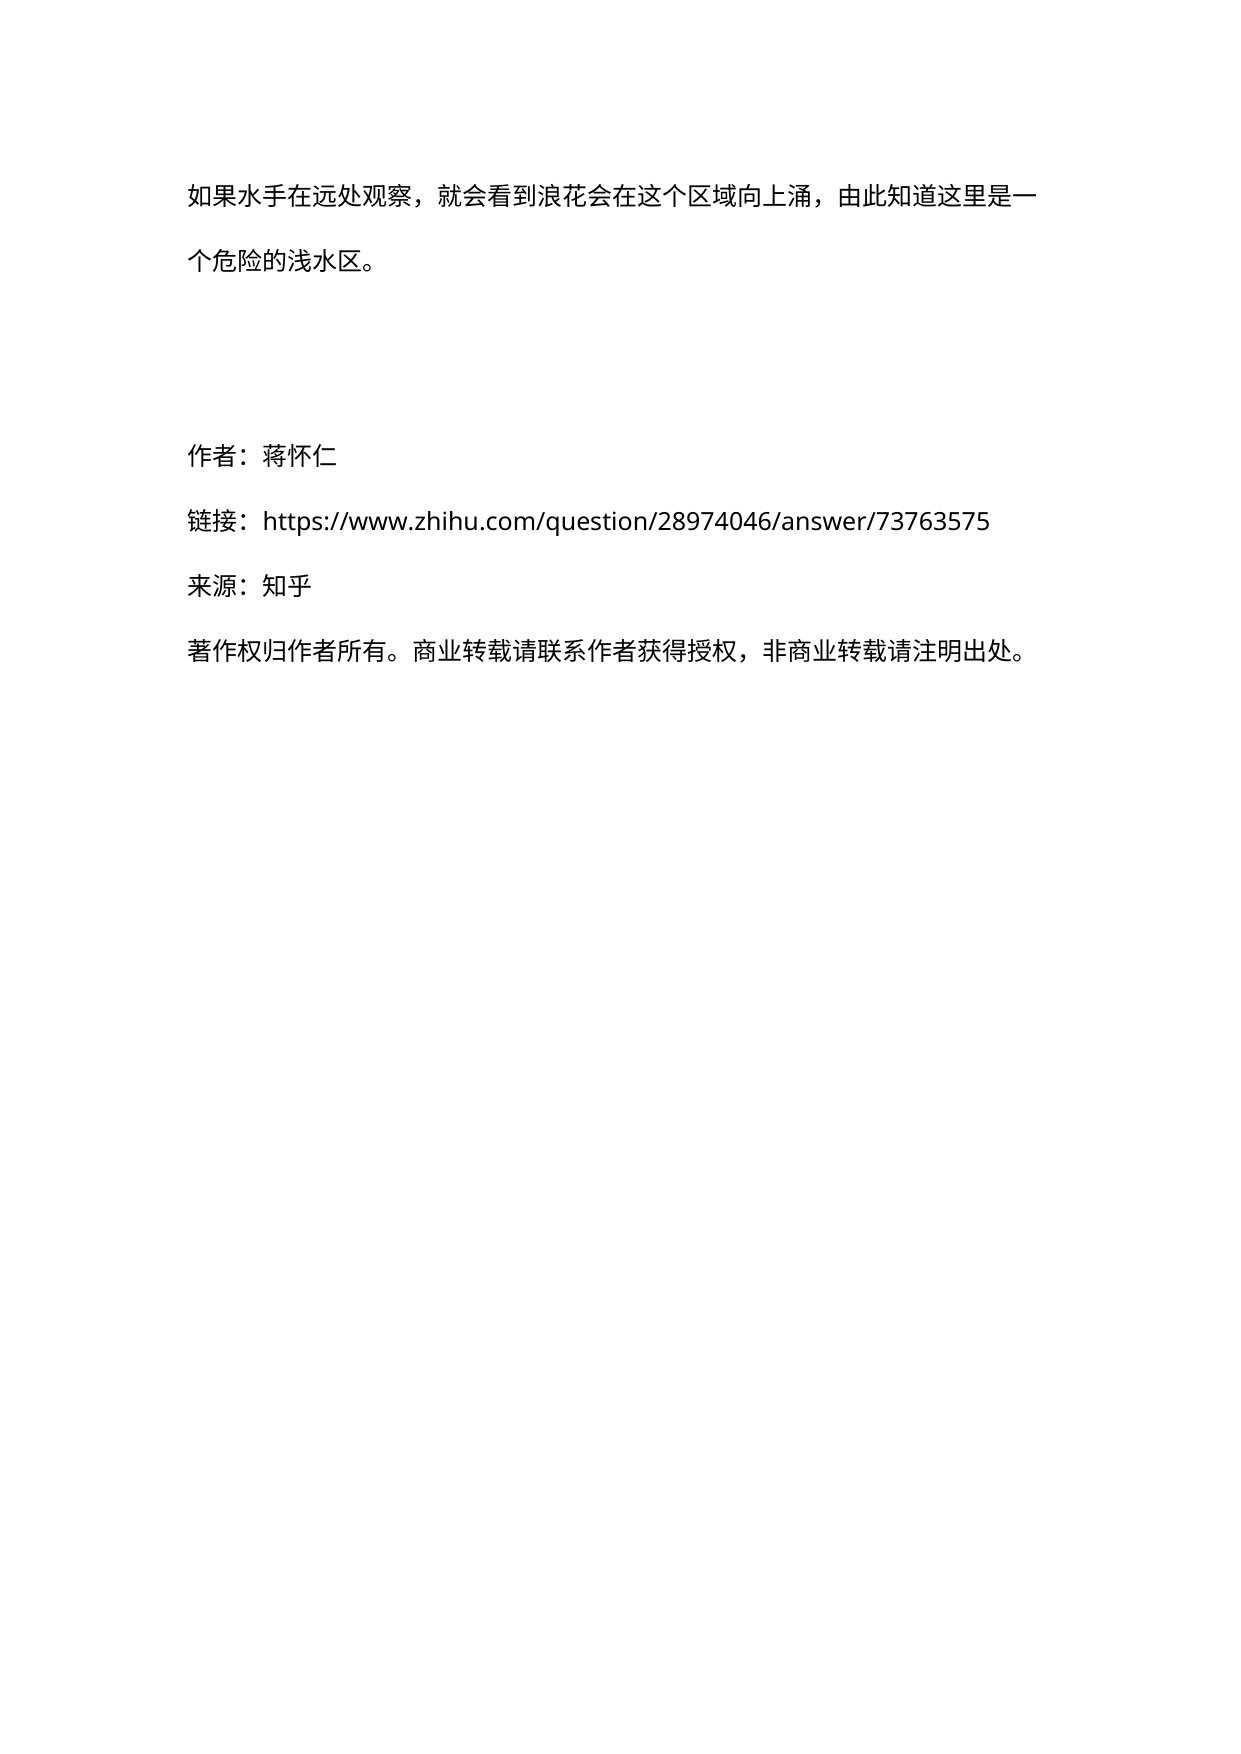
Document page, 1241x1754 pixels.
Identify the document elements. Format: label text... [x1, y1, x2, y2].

text 作者：蒋怀仁 链接：https://www.zhihu.com/question/28974046/answer/73763575 来源：知乎 著作权归作者所有。商业转载请联系作者获得授权，非商业转载请注明出处。 [187, 292, 1053, 682]
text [187, 162, 1053, 292]
